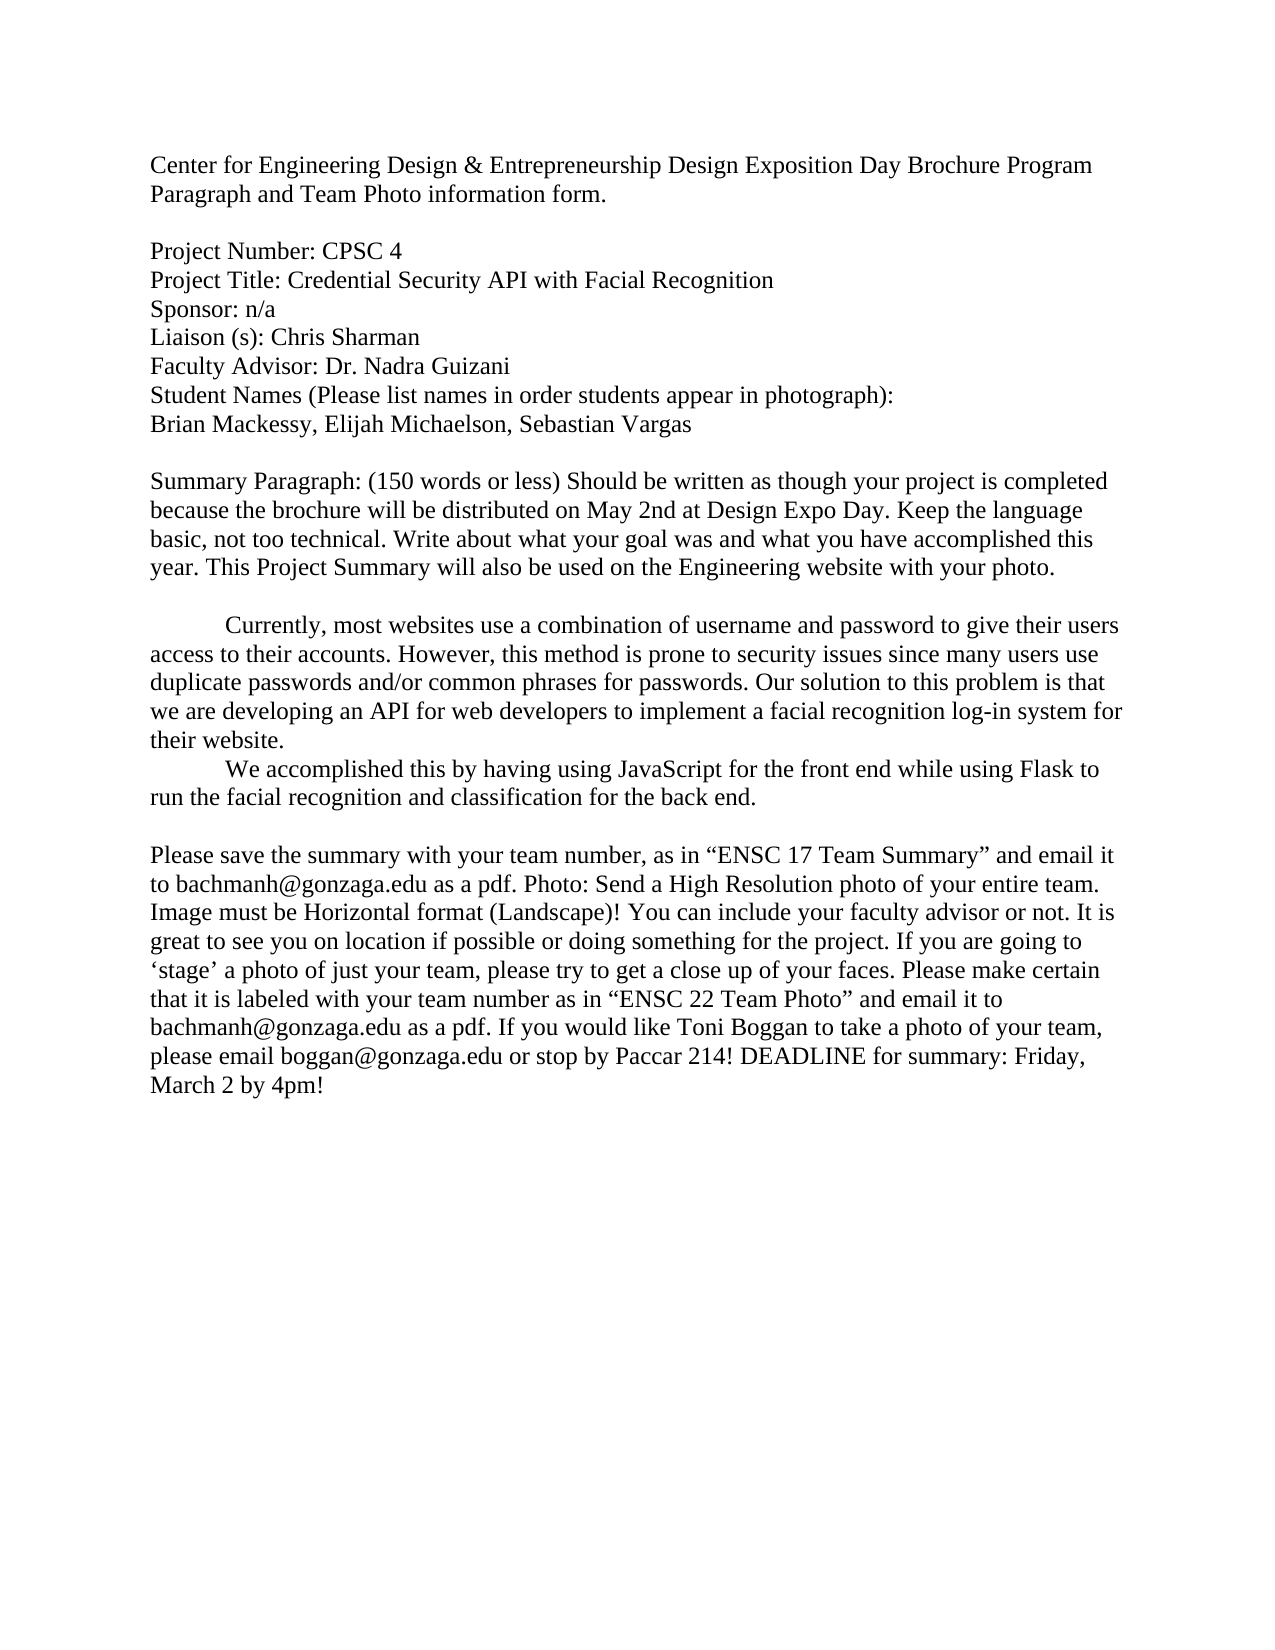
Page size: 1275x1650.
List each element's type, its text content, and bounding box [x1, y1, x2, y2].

text Liaison (s): Chris Sharman [150, 322, 1125, 351]
text Brian Mackessy, Elijah Michaelson, Sebastian Vargas [150, 409, 1125, 437]
text Project Number: CPSC 4 [150, 236, 1125, 265]
text Currently, most websites use a combination of username and password to give their users access to their accounts. However, this method is prone to security issues since many users use duplicate passwords and/or common phrases for passwords. Our solution to this problem is that we are developing an API for web developers to implement a facial recognition log-in system for their website. [150, 610, 1125, 754]
text Please save the summary with your team number, as in “ENSC 17 Team Summary” and email it to bachmanh@gonzaga.edu as a pdf. Photo: Send a High Resolution photo of your entire team. Image must be Horizontal format (Landscape)! You can include your faculty advisor or not. It is great to see you on location if possible or doing something for the project. If you are going to ‘stage’ a photo of just your team, please try to get a close up of your faces. Please make certain that it is labeled with your team number as in “ENSC 22 Team Photo” and email it to bachmanh@gonzaga.edu as a pdf. If you would like Toni Boggan to take a photo of your team, please email boggan@gonzaga.edu or stop by Paccar 214! DEADLINE for summary: Friday, March 2 by 4pm! [150, 840, 1125, 1099]
text Student Names (Please list names in order students appear in photograph): [150, 380, 1125, 409]
text Faculty Advisor: Dr. Nadra Guizani [150, 351, 1125, 380]
text Summary Paragraph: (150 words or less) Should be written as though your project is completed because the brochure will be distributed on May 2nd at Design Expo Day. Keep the language basic, not too technical. Write about what your goal was and what you have accomplished this year. This Project Summary will also be used on the Engineering website with your photo. [150, 466, 1125, 581]
text Project Title: Credential Security API with Facial Recognition [150, 265, 1125, 294]
text We accomplished this by having using JavaScript for the front end while using Flask to run the facial recognition and classification for the back end. [150, 754, 1125, 811]
text Sponsor: n/a [150, 294, 1125, 322]
text Center for Engineering Design & Entrepreneurship Design Exposition Day Brochure Program Paragraph and Team Photo information form. [150, 150, 1125, 207]
